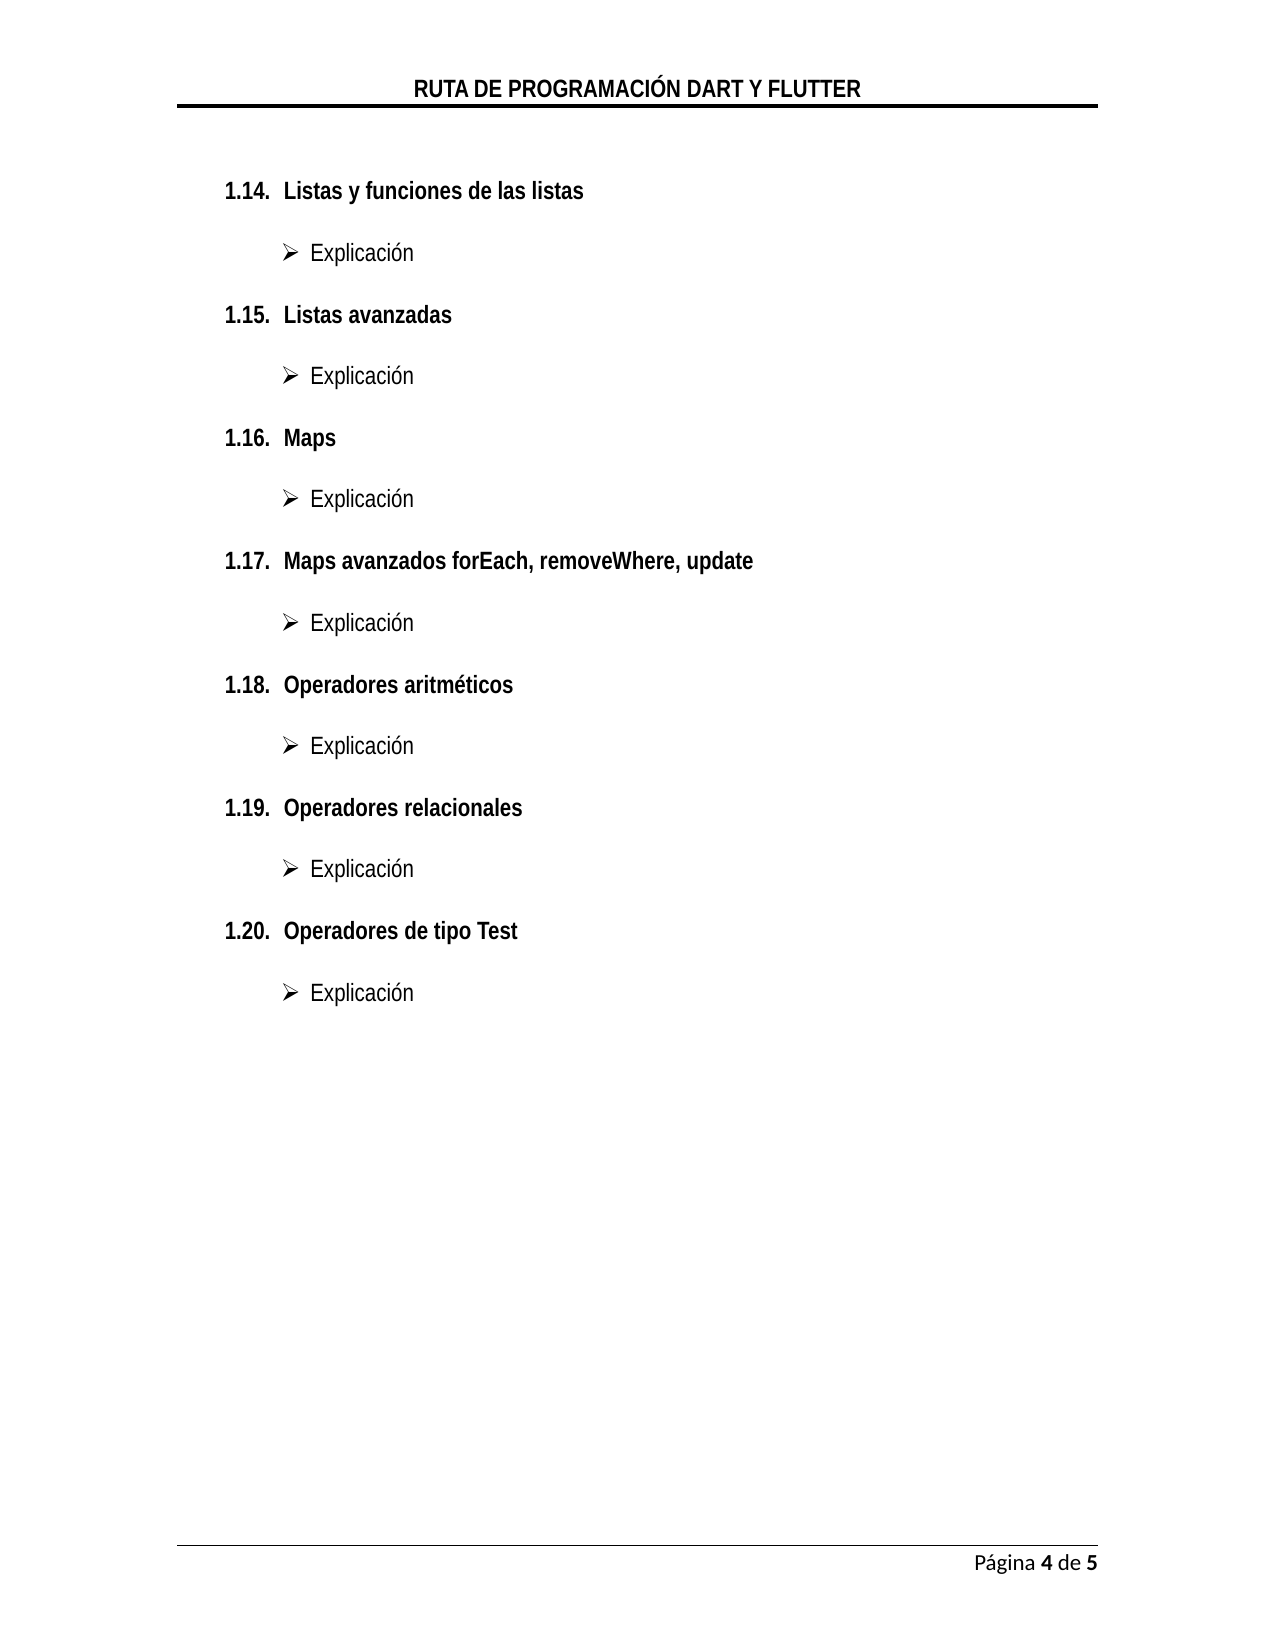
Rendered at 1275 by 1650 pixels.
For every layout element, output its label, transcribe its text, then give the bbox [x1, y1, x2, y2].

subtitle Operadores de tipo Test [224, 916, 1098, 945]
subtitle Operadores relacionales [224, 793, 1098, 822]
subtitle Listas avanzadas [224, 299, 1098, 328]
list Explicación [281, 484, 1098, 513]
list Explicación [281, 978, 1098, 1007]
list Explicación [281, 238, 1098, 267]
list Explicación [281, 608, 1098, 637]
list Explicación [281, 361, 1098, 390]
subtitle Listas y funciones de las listas [224, 176, 1098, 205]
subtitle Maps avanzados forEach, removeWhere, update [224, 546, 1098, 575]
subtitle Operadores aritméticos [224, 669, 1098, 698]
list Explicación [281, 854, 1098, 883]
subtitle Maps [224, 423, 1098, 452]
list Explicación [281, 731, 1098, 760]
